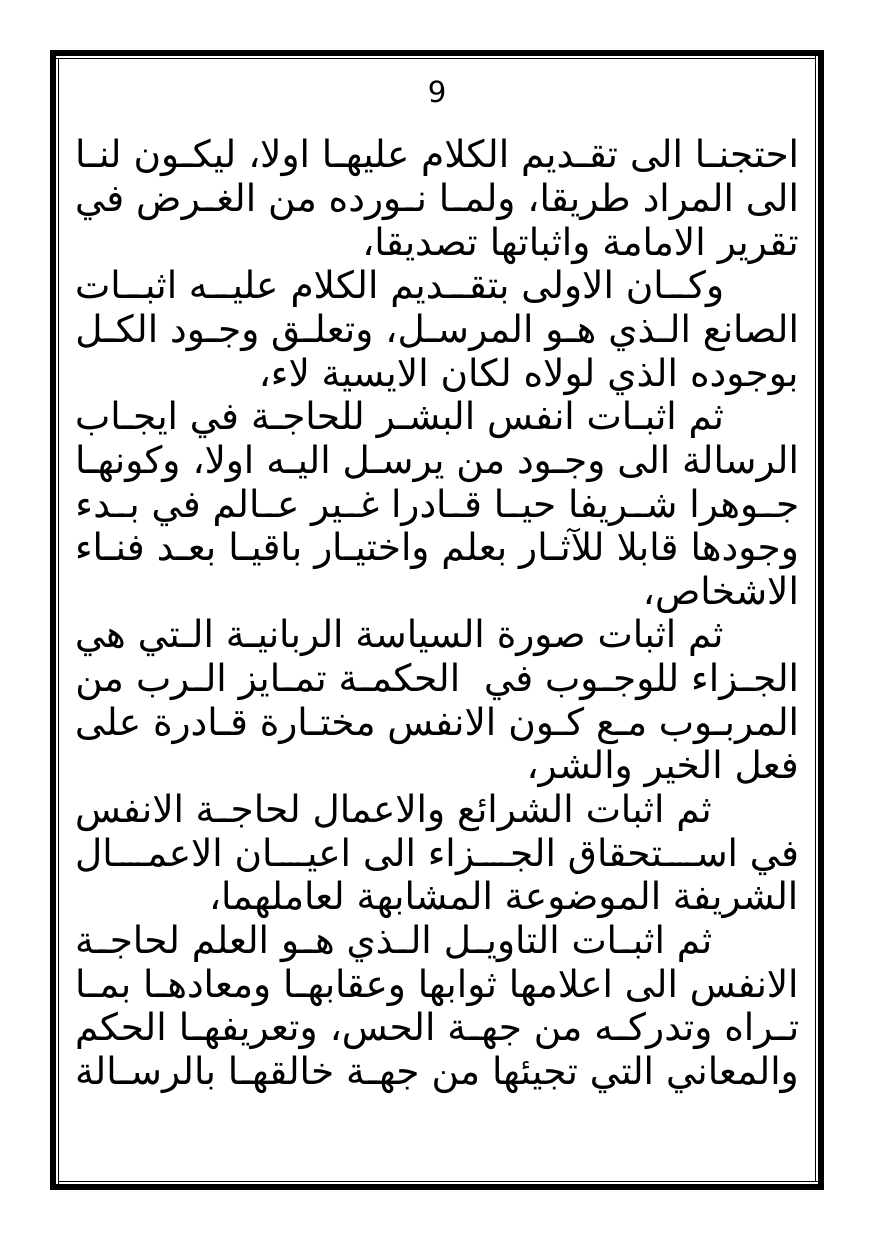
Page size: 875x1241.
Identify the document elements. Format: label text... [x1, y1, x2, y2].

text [75, 133, 799, 264]
text وكان الاولى بتقديم الكلام عليه اثبات الصانع الذي هو المرسل، وتعلق وجود الكل بوجوده الذي لولاه لكان الايسية لاء، [75, 264, 799, 395]
text ثم اثبات الشرائع والاعمال لحاجة الانفس في استحقاق الجزاء الى اعيان الاعمال الشريفة الموضوعة المشابهة لعاملهما، [75, 788, 799, 919]
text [75, 919, 799, 1093]
text ثم اثبات صورة السياسة الربانية التي هي الجزاء للوجوب في الحكمة تمايز الرب من المربوب مع كون الانفس مختارة قادرة على فعل الخير والشر، [75, 613, 799, 788]
text ثم اثبات انفس البشر للحاجة في ايجاب الرسالة الى وجود من يرسل اليه اولا، وكونها جوهرا شريفا حيا قادرا غير عالم في بدء وجودها قابلا للآثار بعلم واختيار باقيا بعد فناء الاشخاص، [75, 395, 799, 613]
